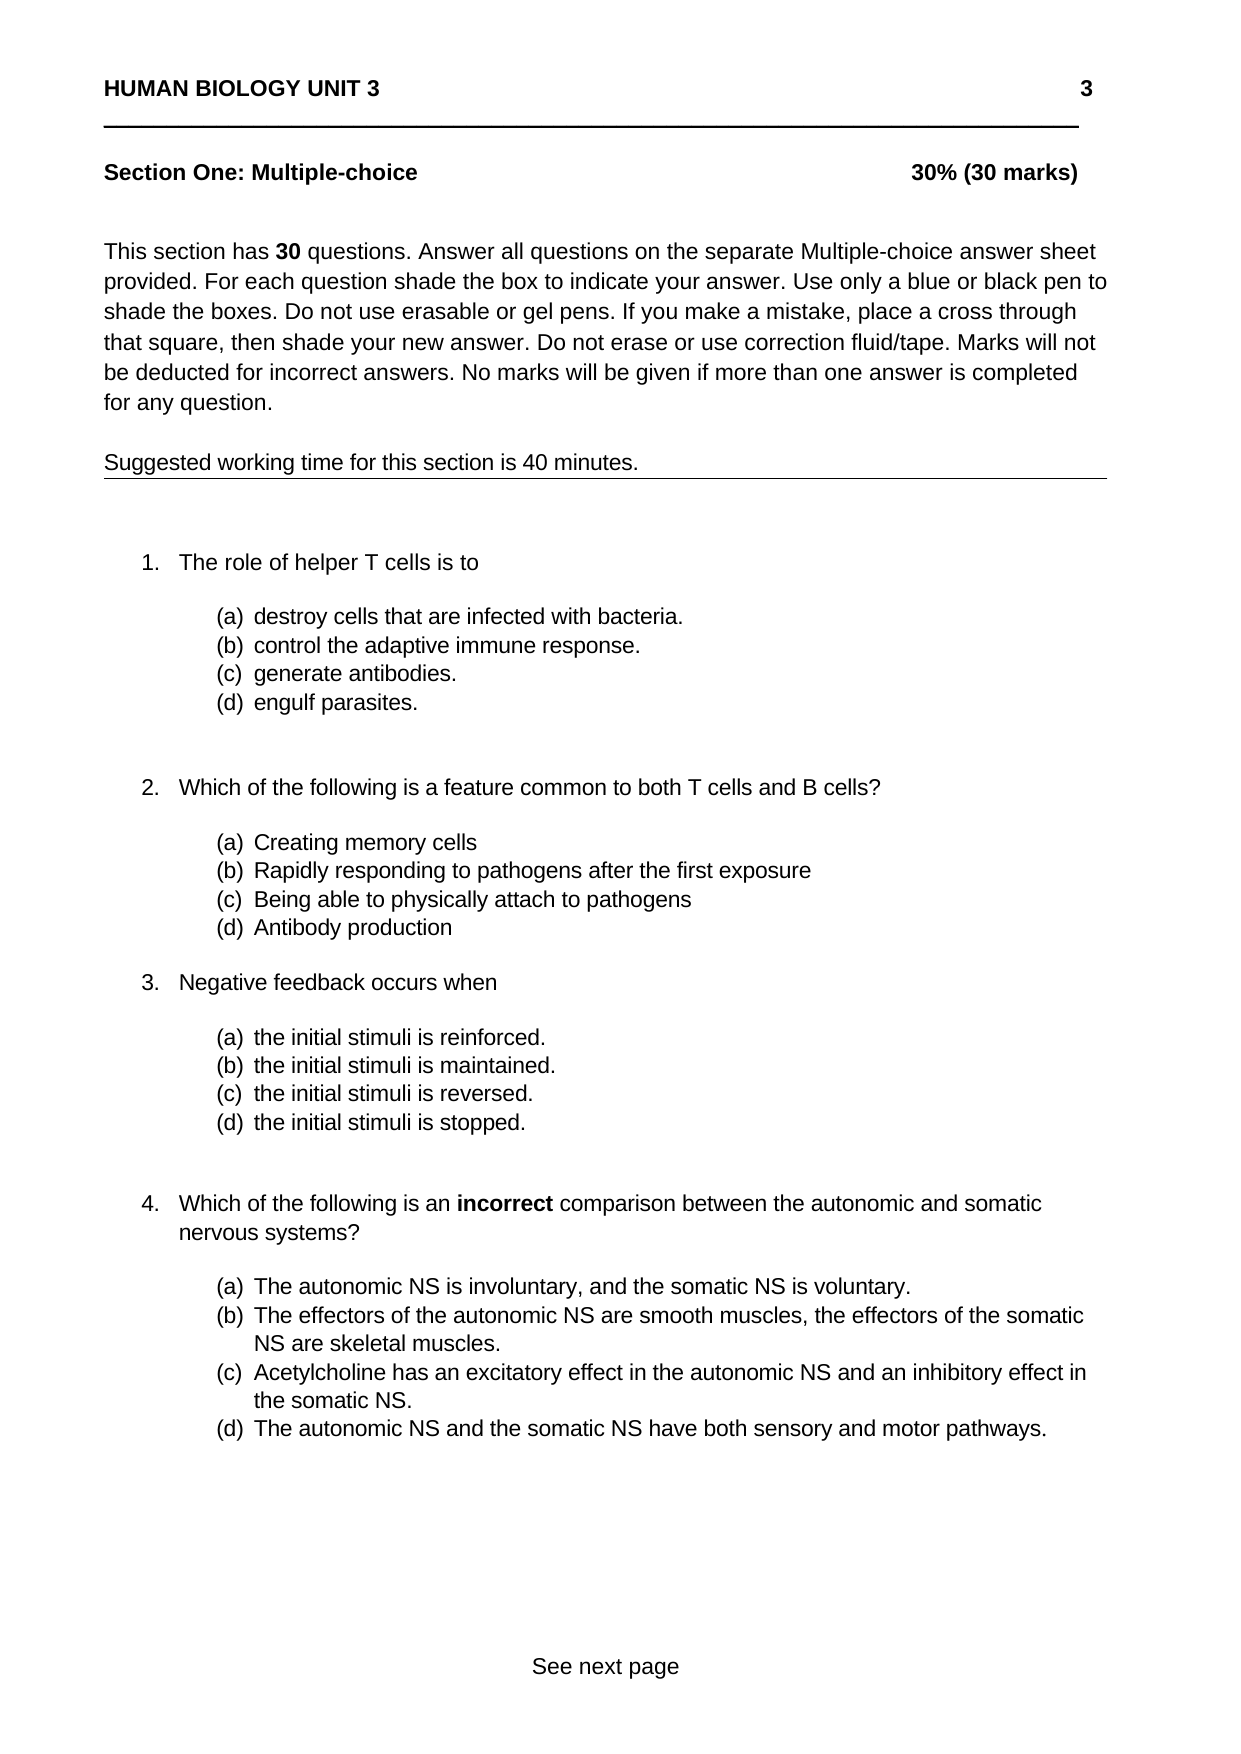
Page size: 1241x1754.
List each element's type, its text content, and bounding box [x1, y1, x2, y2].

text Suggested working time for this section is 40 minutes. [103, 449, 1107, 479]
list The autonomic NS and the somatic NS have both sensory and motor pathways. [216, 1415, 1107, 1442]
list Which of the following is an incorrect comparison between the autonomic and somatic nervous systems? [141, 1190, 1107, 1245]
list destroy cells that are infected with bacteria. [216, 603, 1107, 629]
list the initial stimuli is reversed. [216, 1080, 1107, 1107]
subtitle Section One: Multiple-choice 30% (30 marks) [103, 159, 1107, 185]
list engulf parasites. [216, 688, 1107, 715]
list Creating memory cells [216, 829, 1107, 855]
list The role of helper T cells is to [141, 548, 1107, 575]
list Being able to physically attach to pathogens [216, 886, 1107, 912]
list Negative feedback occurs when [141, 969, 1107, 995]
list The effectors of the autonomic NS are smooth muscles, the effectors of the somatic NS are skeletal muscles. [216, 1302, 1107, 1356]
list Antibody production [216, 914, 1107, 940]
list The autonomic NS is involuntary, and the somatic NS is voluntary. [216, 1273, 1107, 1299]
list Rapidly responding to pathogens after the first exposure [216, 857, 1107, 883]
list the initial stimuli is maintained. [216, 1052, 1107, 1078]
list the initial stimuli is reinforced. [216, 1023, 1107, 1050]
text This section has 30 questions. Answer all questions on the separate Multiple-choice answer sheet provided. For each question shade the box to indicate your answer. Use only a blue or black pen to shade the boxes. Do not use erasable or gel pens. If you make a mistake, place a cross through that square, then shade your new answer. Do not erase or use correction fluid/tape. Marks will not be deducted for incorrect answers. No marks will be given if more than one answer is completed for any question. [103, 238, 1107, 415]
list generate antibodies. [216, 660, 1107, 686]
list Which of the following is a feature common to both T cells and B cells? [141, 774, 1107, 800]
list control the adaptive immune response. [216, 632, 1107, 658]
list the initial stimuli is stopped. [216, 1109, 1107, 1135]
list Acetylcholine has an excitatory effect in the autonomic NS and an inhibitory effect in the somatic NS. [216, 1358, 1107, 1413]
